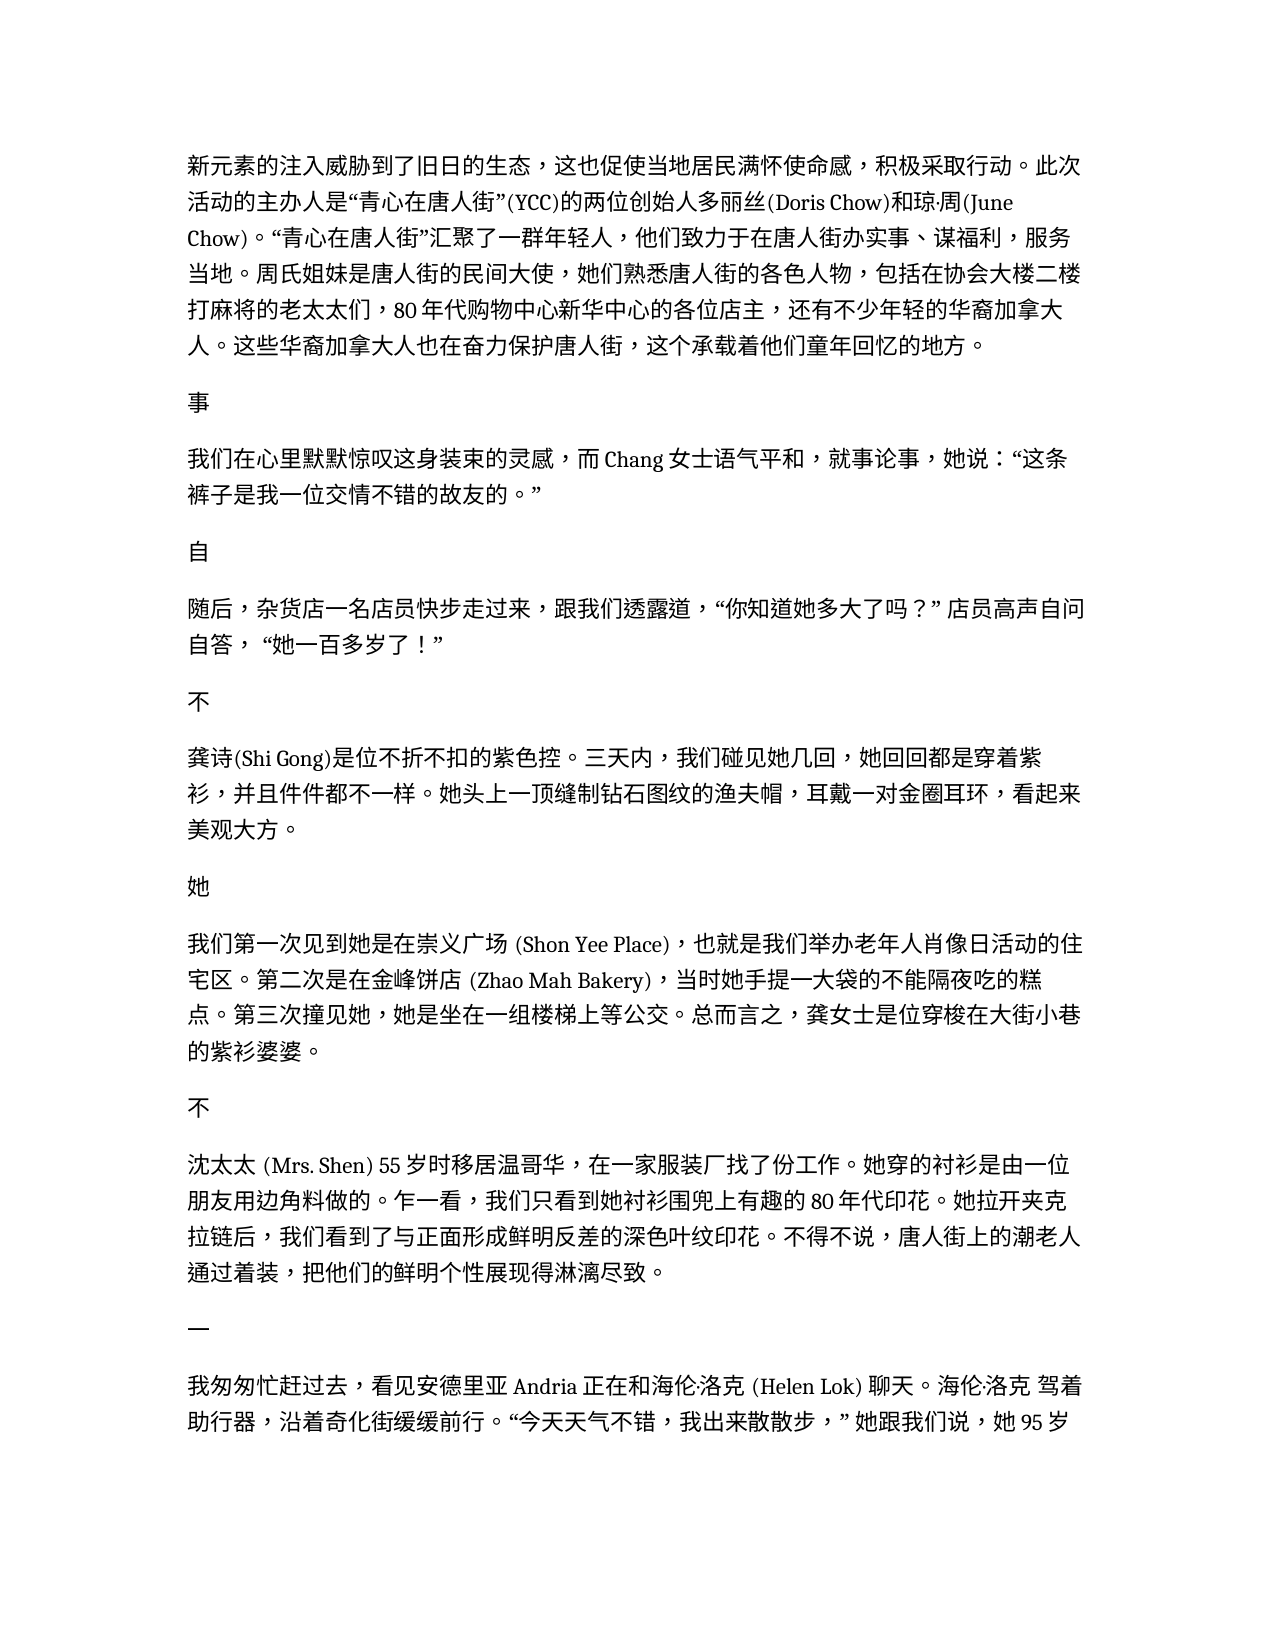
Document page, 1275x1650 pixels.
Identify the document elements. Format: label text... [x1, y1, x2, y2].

text 沈太太 (Mrs. Shen) 55岁时移居温哥华，在一家服装厂找了份工作。她穿的衬衫是由一位朋友用边角料做的。乍一看，我们只看到她衬衫围兜上有趣的80年代印花。她拉开夹克拉链后，我们看到了与正面形成鲜明反差的深色叶纹印花。不得不说，唐人街上的潮老人通过着装，把他们的鲜明个性展现得淋漓尽致。 [187, 1149, 1087, 1288]
text 一 [187, 1313, 1087, 1345]
text 我们在心里默默惊叹这身装束的灵感，而Chang女士语气平和，就事论事，她说：“这条裤子是我一位交情不错的故友的。” [187, 443, 1087, 510]
text 自 [187, 536, 1087, 567]
text 不 [187, 1092, 1087, 1123]
text 新元素的注入威胁到了旧日的生态，这也促使当地居民满怀使命感，积极采取行动。此次活动的主办人是“青心在唐人街”(YCC)的两位创始人多丽丝(Doris Chow)和琼·周(June Chow)。“青心在唐人街”汇聚了一群年轻人，他们致力于在唐人街办实事、谋福利，服务当地。周氏姐妹是唐人街的民间大使，她们熟悉唐人街的各色人物，包括在协会大楼二楼打麻将的老太太们，80年代购物中心新华中心的各位店主，还有不少年轻的华裔加拿大人。这些华裔加拿大人也在奋力保护唐人街，这个承载着他们童年回忆的地方。 [187, 150, 1087, 361]
text 随后，杂货店一名店员快步走过来，跟我们透露道，“你知道她多大了吗？” 店员高声自问自答， “她一百多岁了！” [187, 593, 1087, 660]
text 事 [187, 386, 1087, 418]
text 不 [187, 685, 1087, 717]
text 龚诗(Shi Gong)是位不折不扣的紫色控。三天内，我们碰见她几回，她回回都是穿着紫衫，并且件件都不一样。她头上一顶缝制钻石图纹的渔夫帽，耳戴一对金圈耳环，看起来美观大方。 [187, 742, 1087, 845]
text 她 [187, 871, 1087, 902]
text 我们第一次见到她是在崇义广场 (Shon Yee Place)，也就是我们举办老年人肖像日活动的住宅区。第二次是在金峰饼店 (Zhao Mah Bakery)，当时她手提一大袋的不能隔夜吃的糕点。第三次撞见她，她是坐在一组楼梯上等公交。总而言之，龚女士是位穿梭在大街小巷的紫衫婆婆。 [187, 928, 1087, 1067]
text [187, 1370, 1087, 1437]
